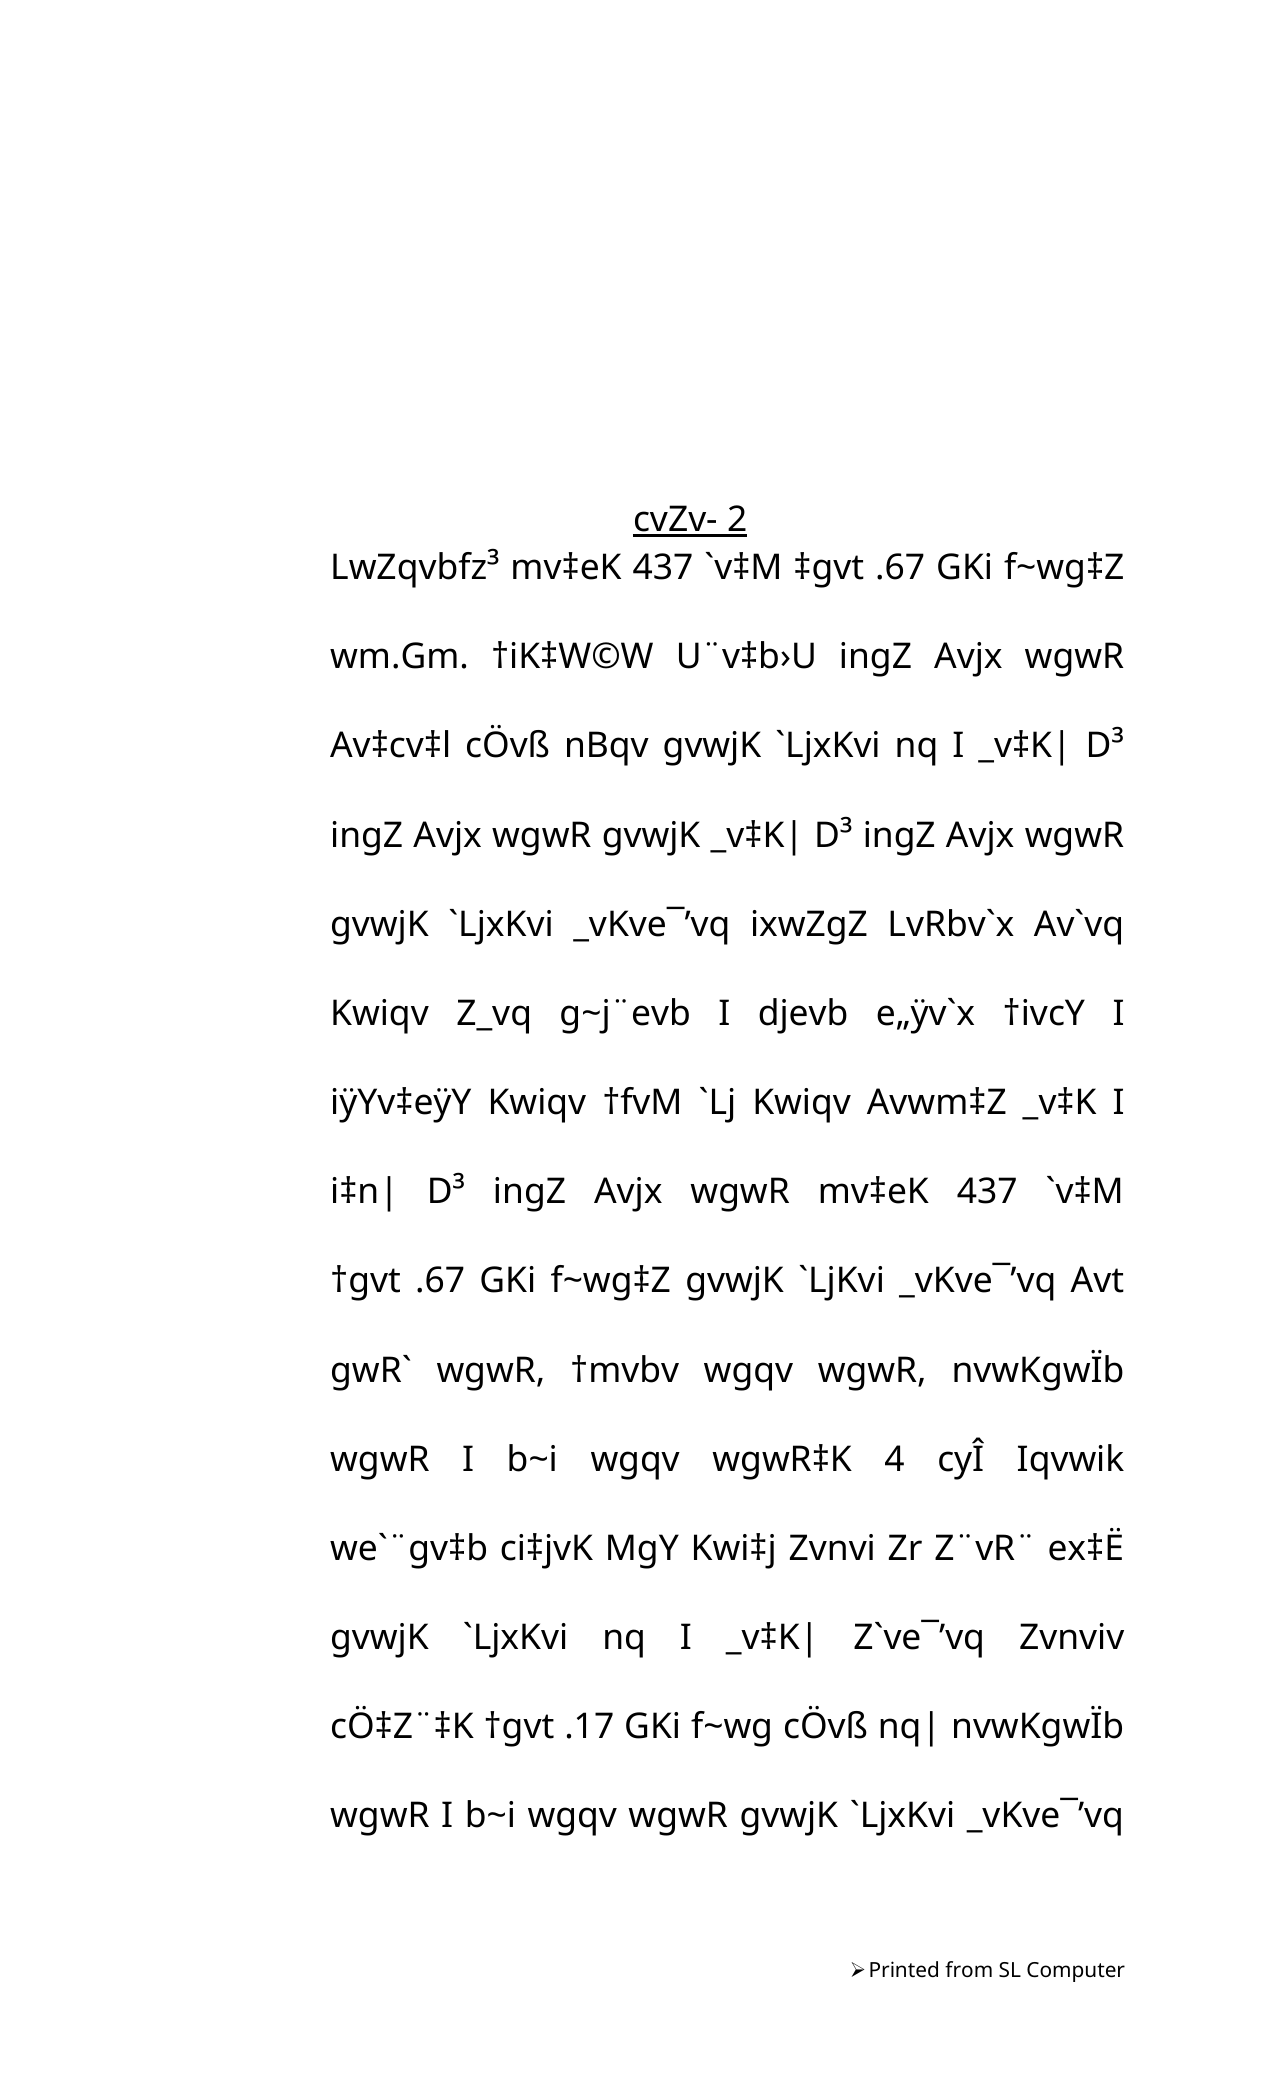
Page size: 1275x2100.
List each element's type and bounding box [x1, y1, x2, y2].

list [292, 542, 1125, 1838]
